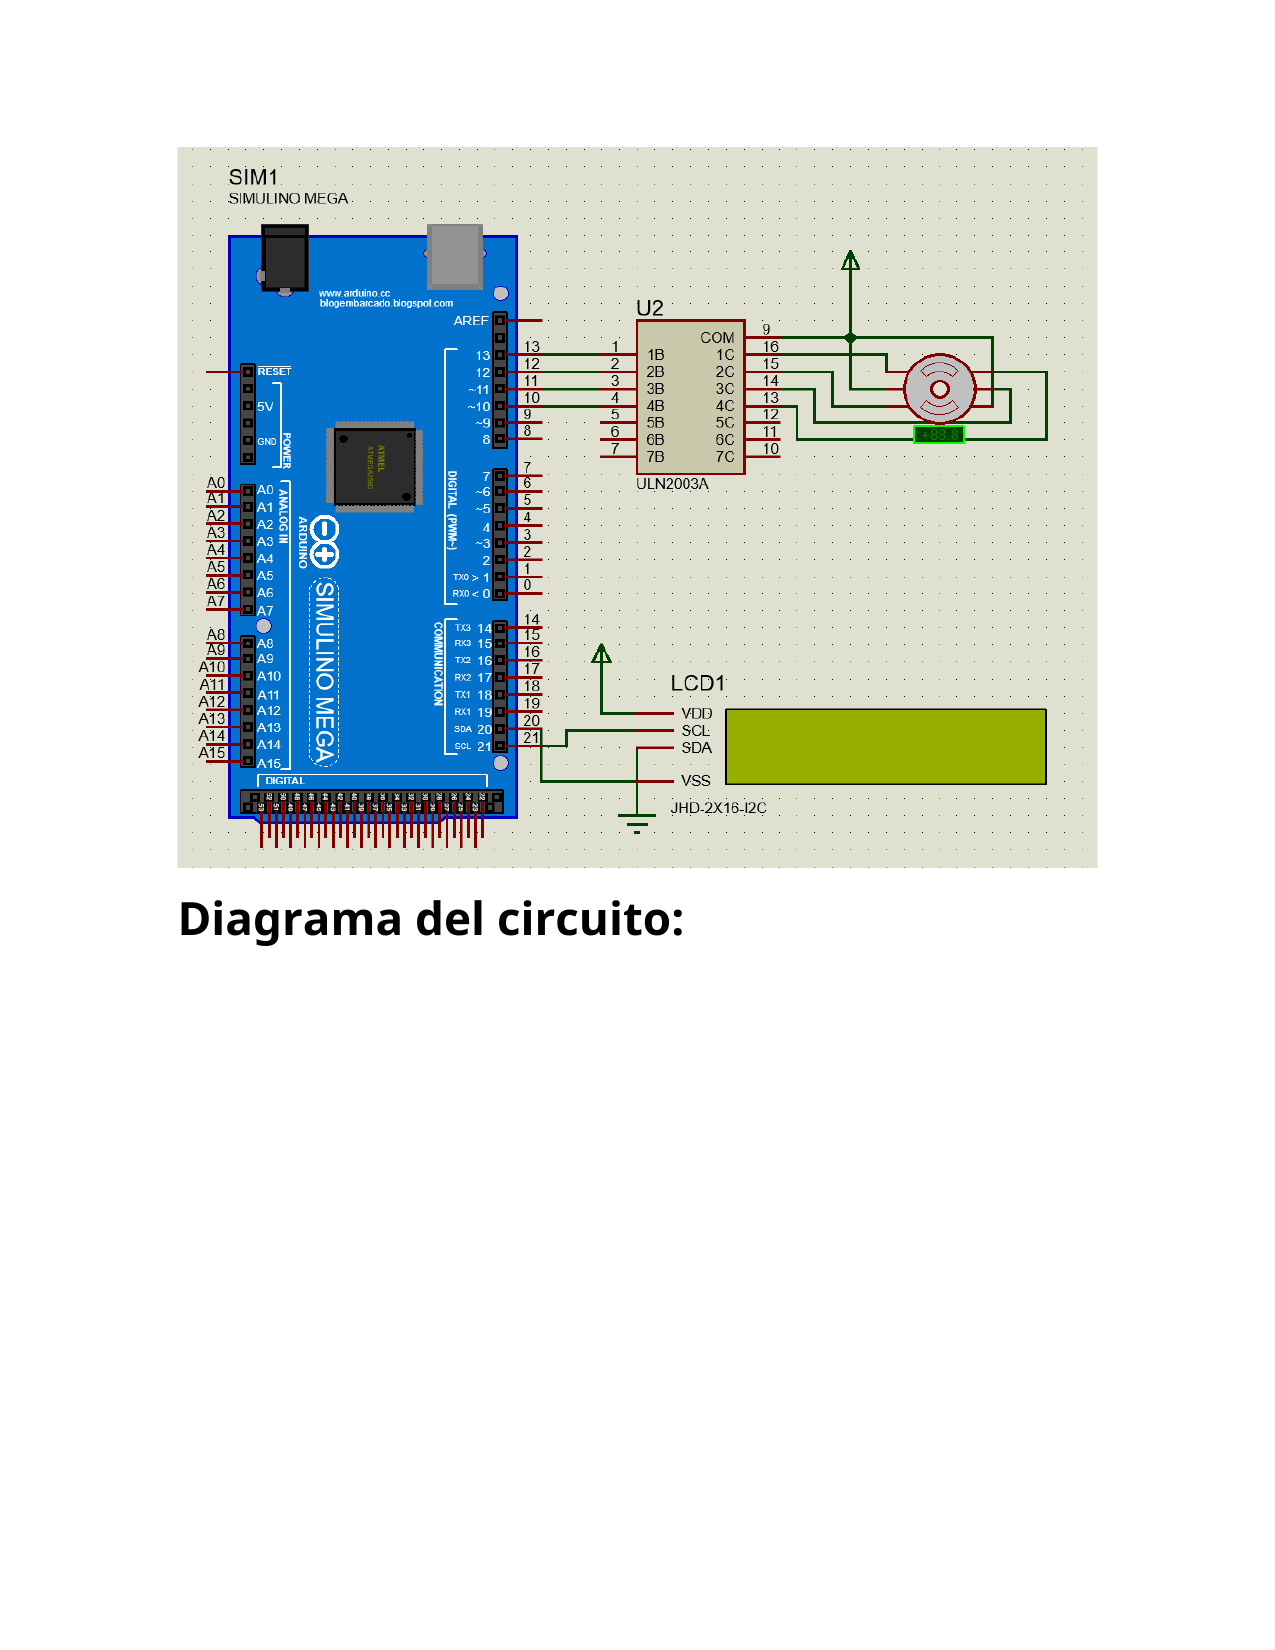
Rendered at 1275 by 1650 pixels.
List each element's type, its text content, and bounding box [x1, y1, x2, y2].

text Diagrama del circuito: [177, 886, 1098, 949]
picture [177, 147, 1098, 868]
